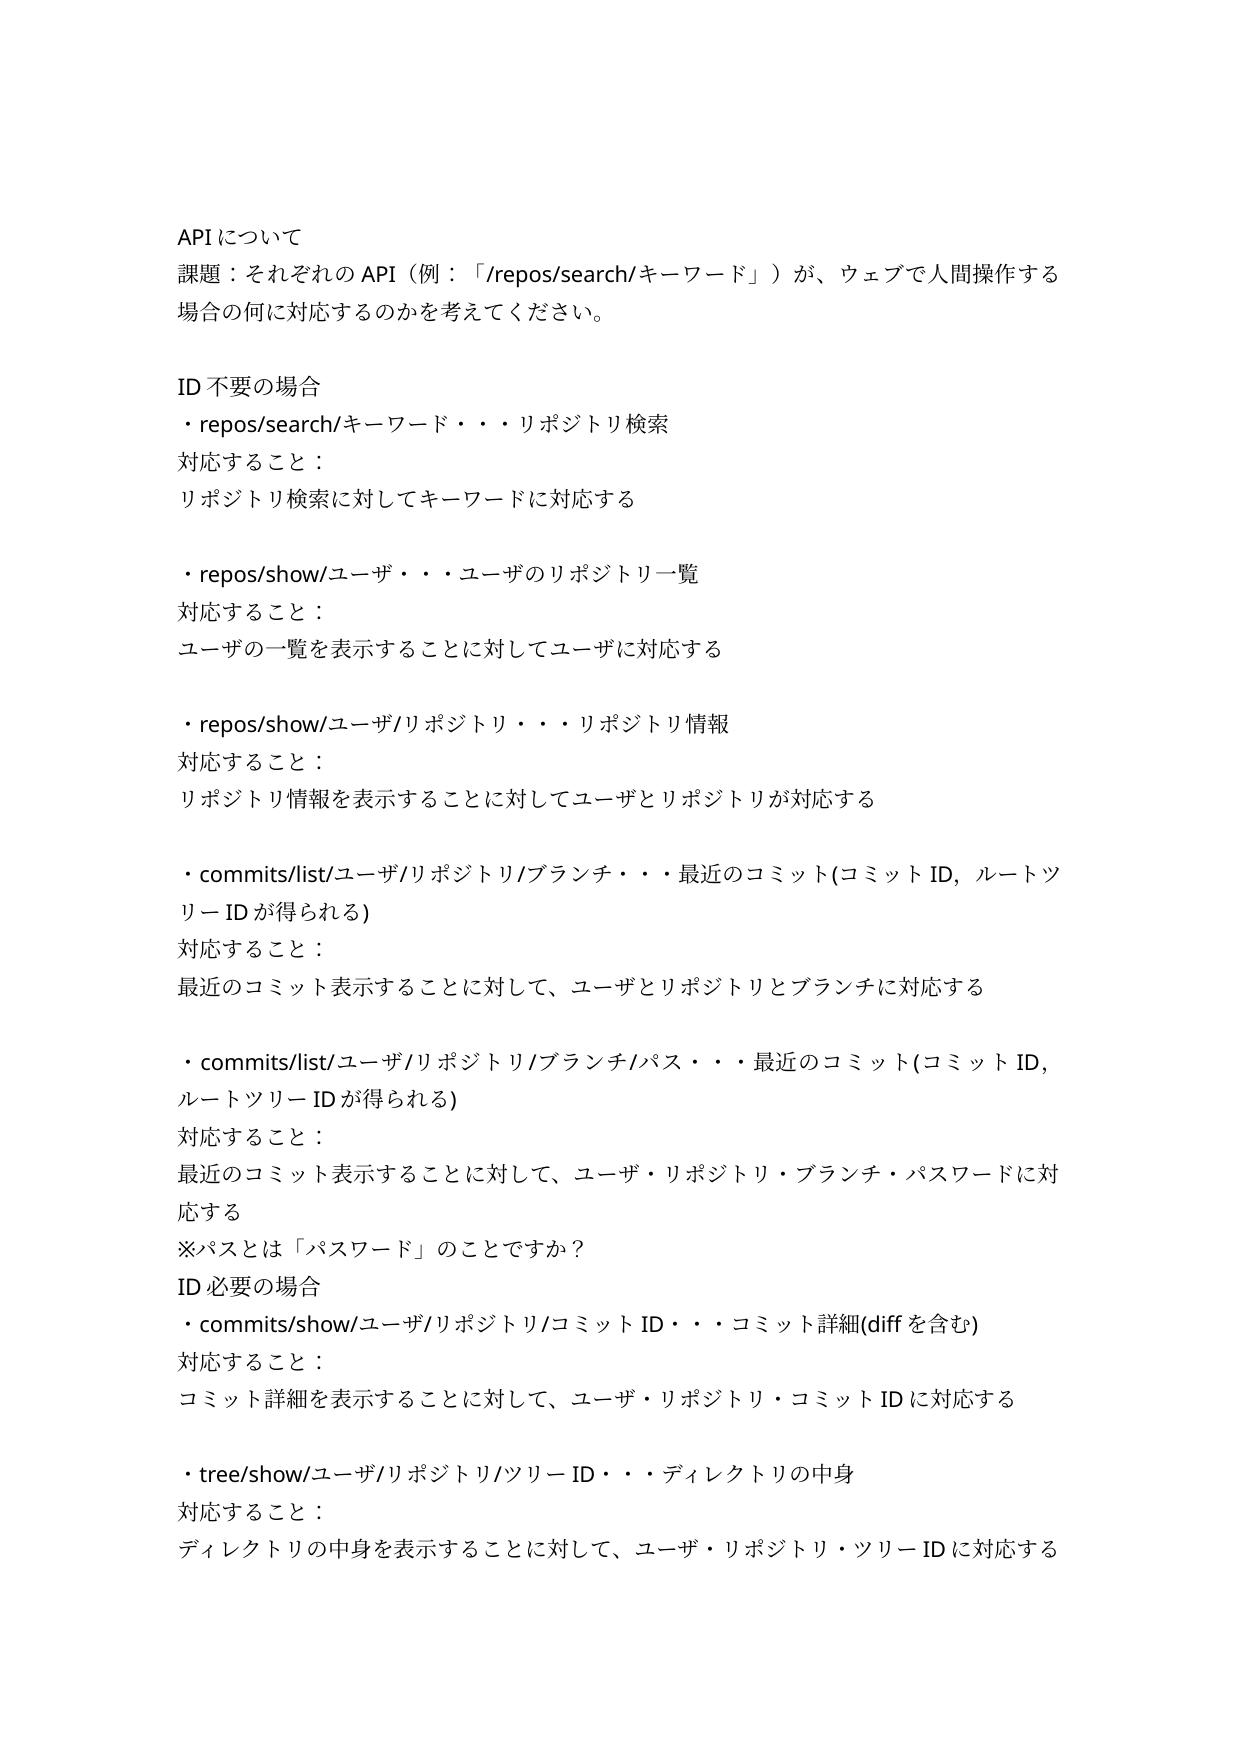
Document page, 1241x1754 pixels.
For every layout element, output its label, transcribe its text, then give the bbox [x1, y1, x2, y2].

text ID必要の場合 [177, 1267, 1063, 1304]
text ・repos/show/ユーザ/リポジトリ・・・リポジトリ情報 [177, 704, 1063, 742]
text 最近のコミット表示することに対して、ユーザ・リポジトリ・ブランチ・パスワードに対応する [177, 1154, 1063, 1229]
text 対応すること： [177, 442, 1063, 479]
text 最近のコミット表示することに対して、ユーザとリポジトリとブランチに対応する [177, 967, 1063, 1004]
text APIについて [177, 217, 1063, 254]
text ディレクトリの中身を表示することに対して、ユーザ・リポジトリ・ツリーIDに対応する [177, 1529, 1063, 1567]
text コミット詳細を表示することに対して、ユーザ・リポジトリ・コミットIDに対応する [177, 1379, 1063, 1417]
text ID不要の場合 [177, 367, 1063, 404]
text 対応すること： [177, 592, 1063, 629]
text ・tree/show/ユーザ/リポジトリ/ツリーID・・・ディレクトリの中身 [177, 1454, 1063, 1492]
text 対応すること： [177, 1342, 1063, 1379]
text リポジトリ検索に対してキーワードに対応する [177, 479, 1063, 517]
text ・repos/show/ユーザ・・・ユーザのリポジトリ一覧 [177, 554, 1063, 592]
text 対応すること： [177, 1117, 1063, 1154]
text ユーザの一覧を表示することに対してユーザに対応する [177, 629, 1063, 667]
text 対応すること： [177, 742, 1063, 779]
text ・commits/show/ユーザ/リポジトリ/コミットID・・・コミット詳細(diffを含む) [177, 1304, 1063, 1342]
text ・commits/list/ユーザ/リポジトリ/ブランチ・・・最近のコミット(コミットID，ルートツリーIDが得られる) [177, 854, 1063, 929]
text ・commits/list/ユーザ/リポジトリ/ブランチ/パス・・・最近のコミット(コミットID，ルートツリーIDが得られる) [177, 1042, 1063, 1117]
text ※パスとは「パスワード」のことですか？ [177, 1229, 1063, 1267]
text ・repos/search/キーワード・・・リポジトリ検索 [177, 404, 1063, 442]
text 課題：それぞれのAPI（例：「/repos/search/キーワード」）が、ウェブで人間操作する場合の何に対応するのかを考えてください。 [177, 254, 1063, 329]
text 対応すること： [177, 929, 1063, 967]
text リポジトリ情報を表示することに対してユーザとリポジトリが対応する [177, 779, 1063, 817]
text 対応すること： [177, 1492, 1063, 1529]
